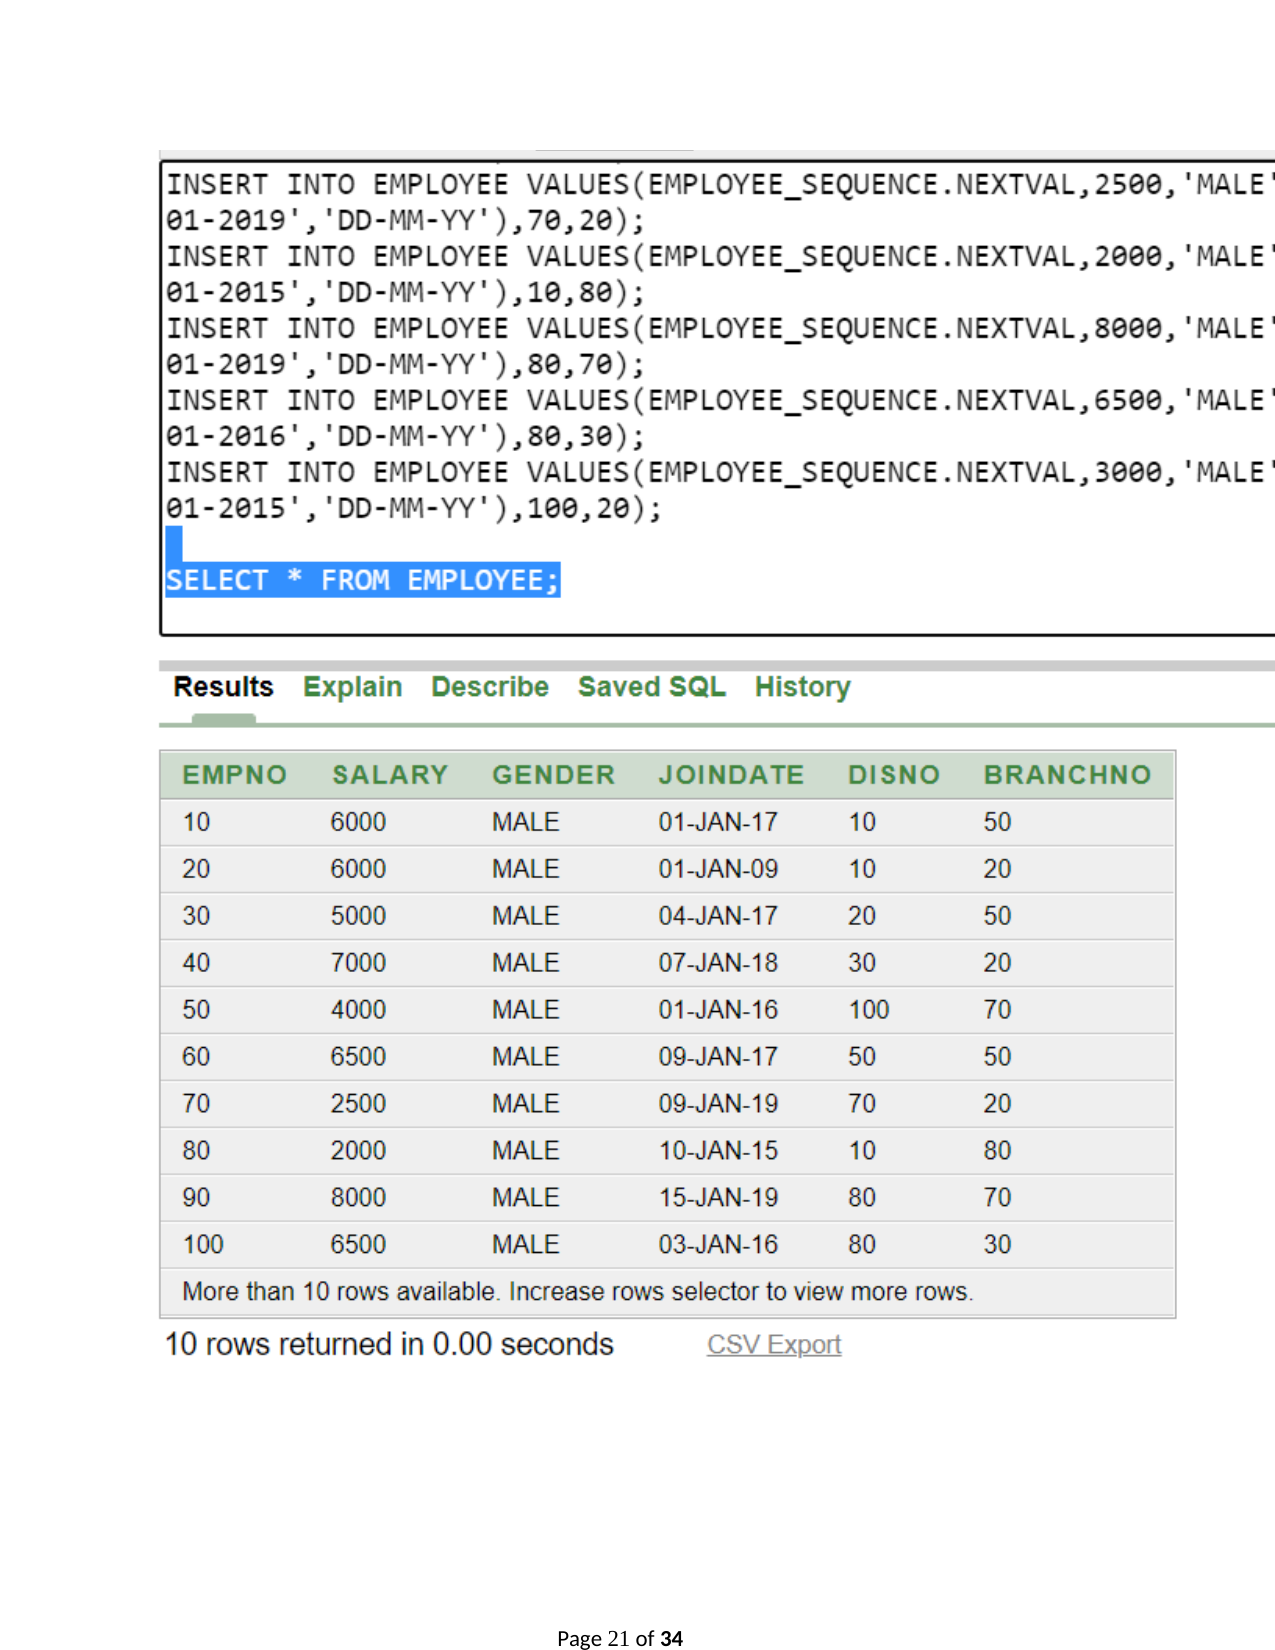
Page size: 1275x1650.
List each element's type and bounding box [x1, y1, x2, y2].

picture [150, 150, 1275, 1374]
